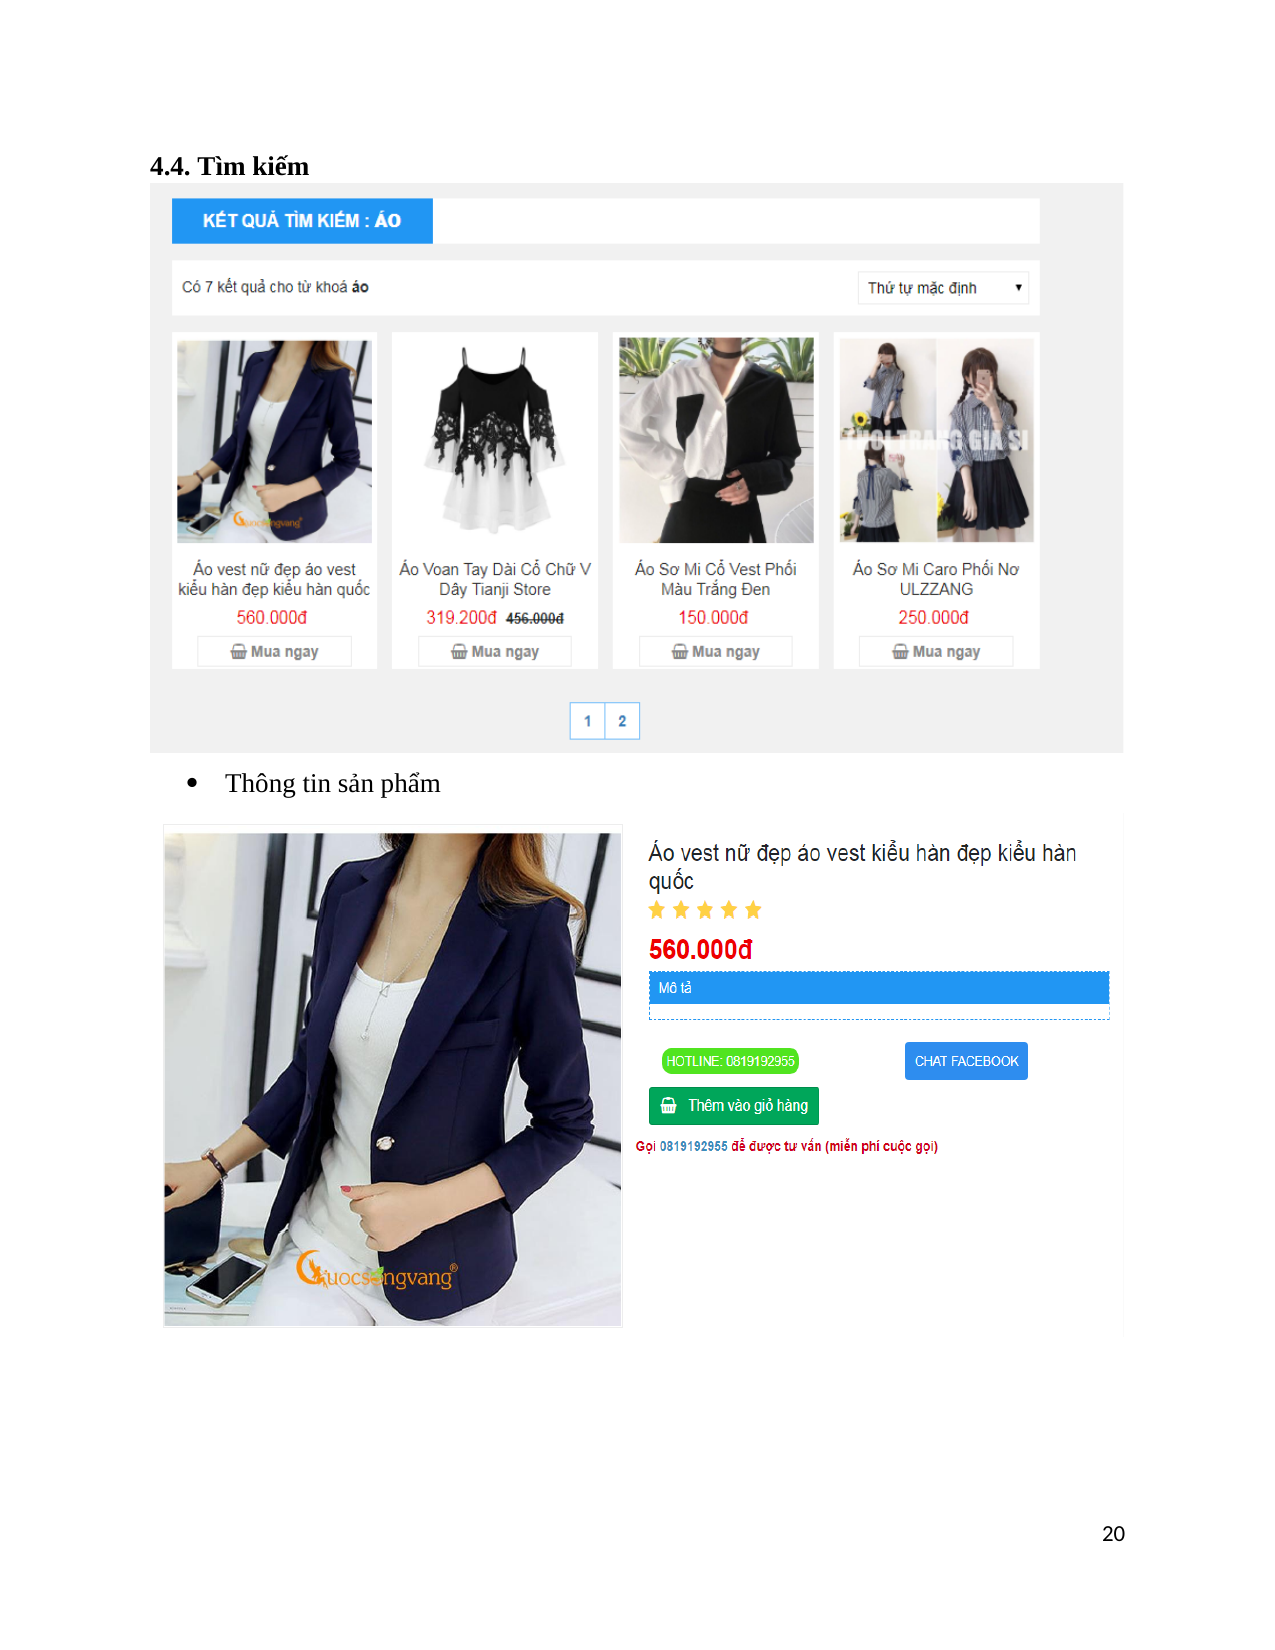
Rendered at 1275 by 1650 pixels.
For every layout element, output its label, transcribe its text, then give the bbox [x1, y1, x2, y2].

subtitle 4.4. Tìm kiếm [150, 150, 1125, 181]
list Thông tin sản phẩm [187, 767, 1125, 798]
picture [150, 183, 1124, 753]
picture [150, 813, 1124, 1337]
